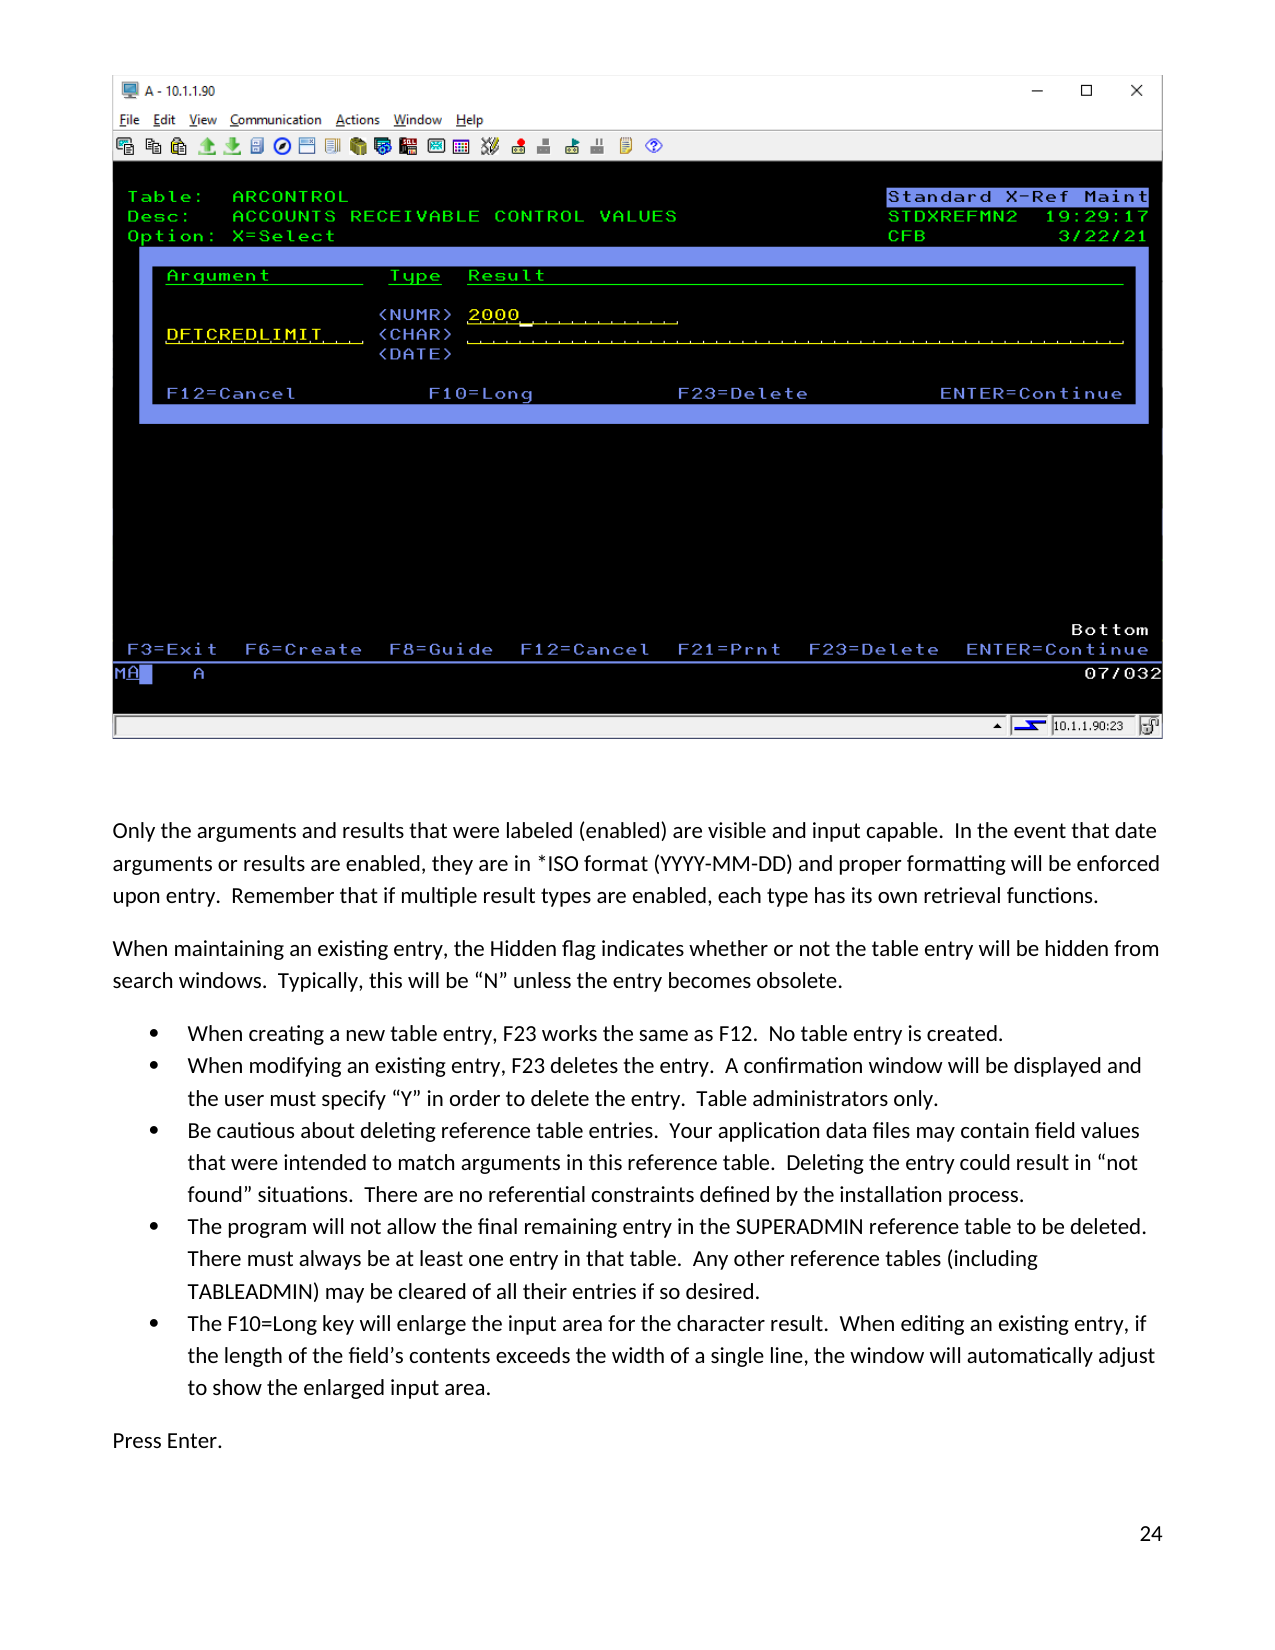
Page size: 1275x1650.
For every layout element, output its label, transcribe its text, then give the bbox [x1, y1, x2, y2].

text Only the arguments and results that were labeled (enabled) are visible and input capable. In the event that date arguments or results are enabled, they are in *ISO format (YYYY-MM-DD) and proper formatting will be enforced upon entry. Remember that if multiple result types are enabled, each type has its own retrieval functions. [112, 817, 1162, 909]
list The program will not allow the final remaining entry in the SUPERADMIN reference table to be deleted. There must always be at least one entry in that table. Any other reference tables (including TABLEADMIN) may be cleared of all their entries if so desired. [150, 1212, 1162, 1305]
list Be cautious about deleting reference table entries. Your application data files may contain field values that were intended to match arguments in this reference table. Deleting the entry could result in “not found” situations. There are no referential constraints defined by the installation process. [150, 1116, 1162, 1208]
list When modifying an existing entry, F23 deletes the entry. A confirmation window will be displayed and the user must specify “Y” in order to delete the entry. Table administrators only. [150, 1051, 1162, 1112]
text When maintaining an existing entry, the Hidden flag indicates whether or not the table entry will be hidden from search windows. Typically, this will be “N” unless the entry becomes obsolete. [112, 934, 1162, 994]
text Press Enter. [112, 1426, 1162, 1454]
list The F10=Long key will enlarge the input area for the character result. When editing an existing entry, if the length of the field’s contents exceeds the width of a single line, the window will automatically adjust to show the enlarged input area. [150, 1309, 1162, 1401]
list When creating a new table entry, F23 works the same as F12. No table entry is created. [150, 1019, 1162, 1047]
picture [112, 75, 1163, 739]
